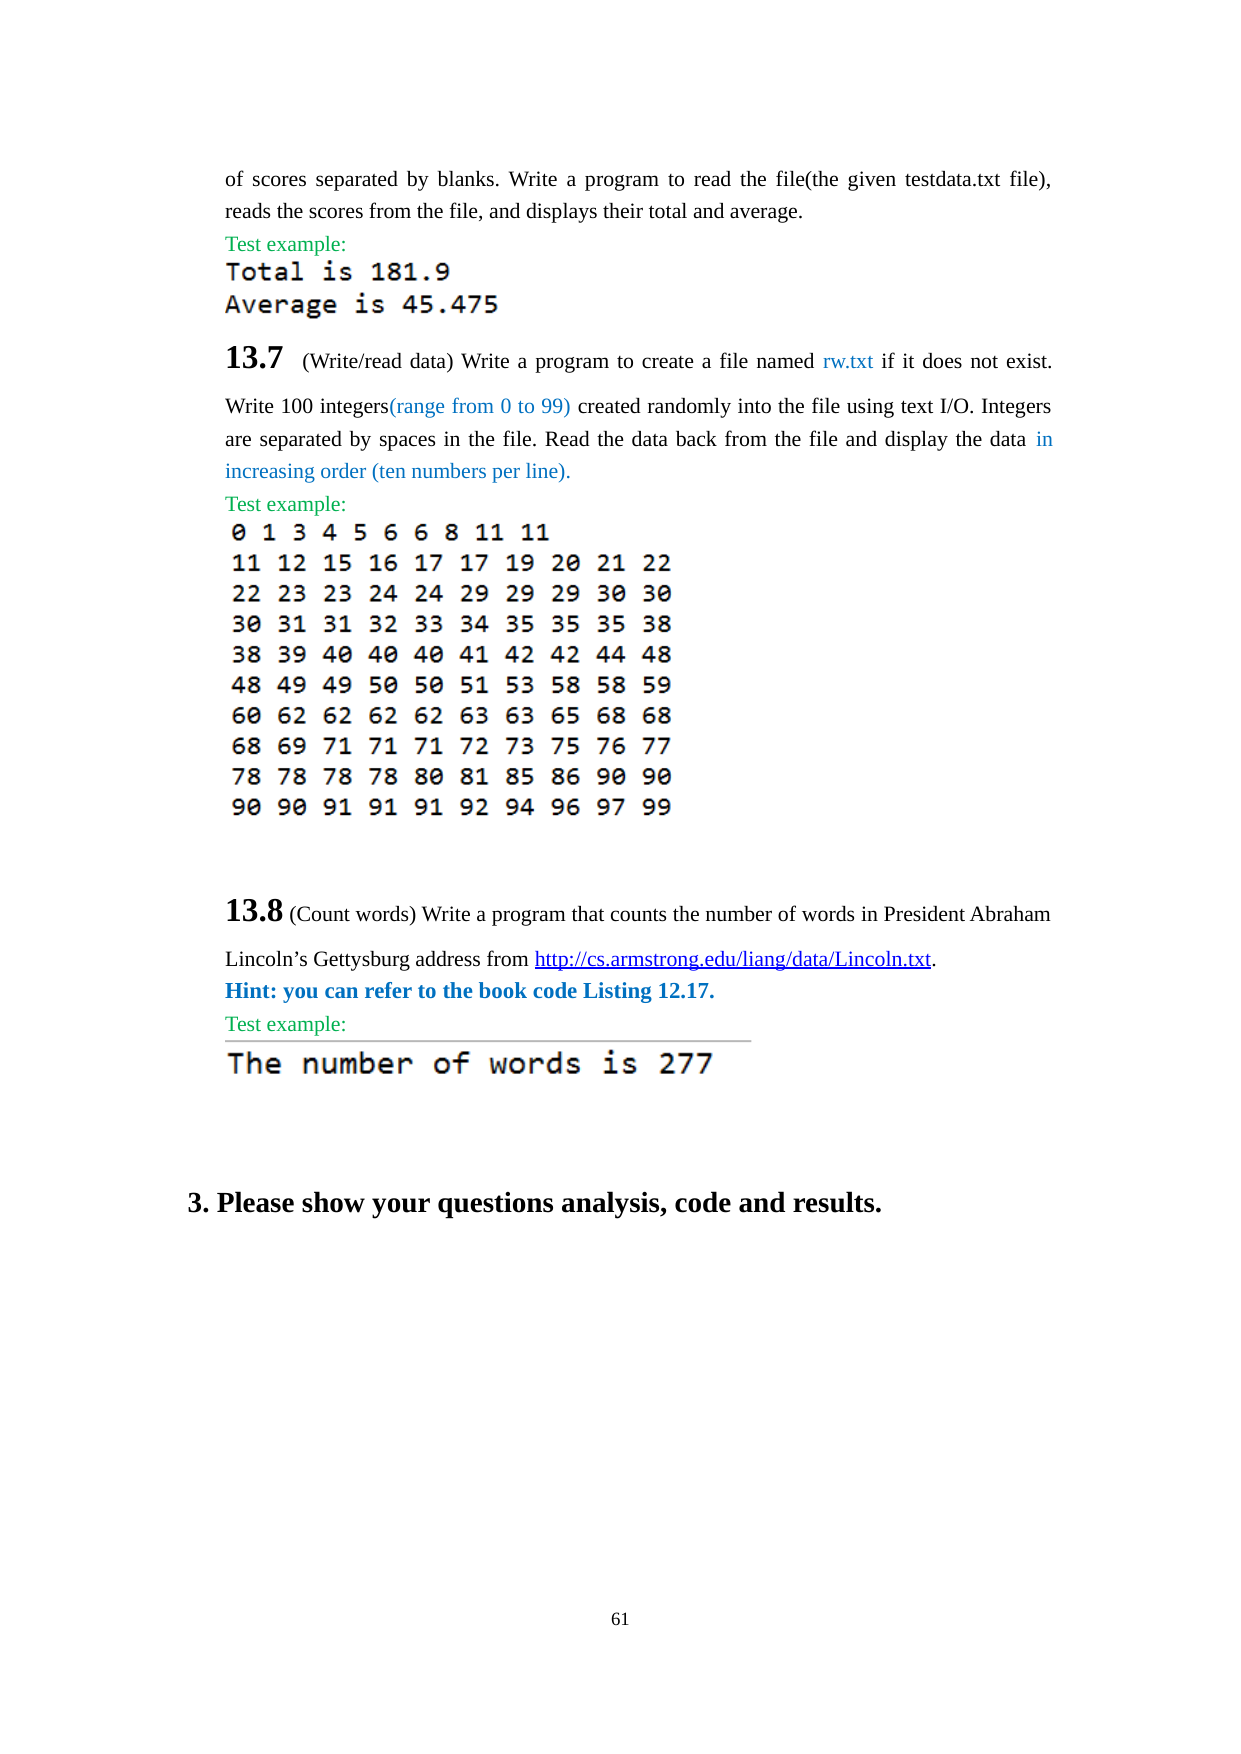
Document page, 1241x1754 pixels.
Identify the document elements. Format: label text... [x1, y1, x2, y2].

picture [225, 259, 541, 324]
text 13.8 (Count words) Write a program that counts the number of words in President Abraham Lincoln’s Gettysburg address from http://cs.armstrong.edu/liang/data/Lincoln.txt. [225, 877, 1053, 974]
text Test example: [225, 1007, 1053, 1039]
text 13.7 (Write/read data) Write a program to create a file named rw.txt if it does not exist. Write 100 integers(range from 0 to 99) created randomly into the file using text I/O. Integers are separated by spaces in the file. Read the data back from the file and display the data in increasing order (ten numbers per line). [225, 324, 1053, 487]
text Test example: [225, 487, 1053, 519]
text Test example: [225, 227, 1053, 259]
picture [225, 519, 705, 828]
text Hint: you can refer to the book code Listing 12.17. [225, 974, 1053, 1007]
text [225, 162, 1053, 227]
text 3. Please show your questions analysis, code and results. [187, 1169, 1053, 1234]
picture [225, 1039, 752, 1101]
